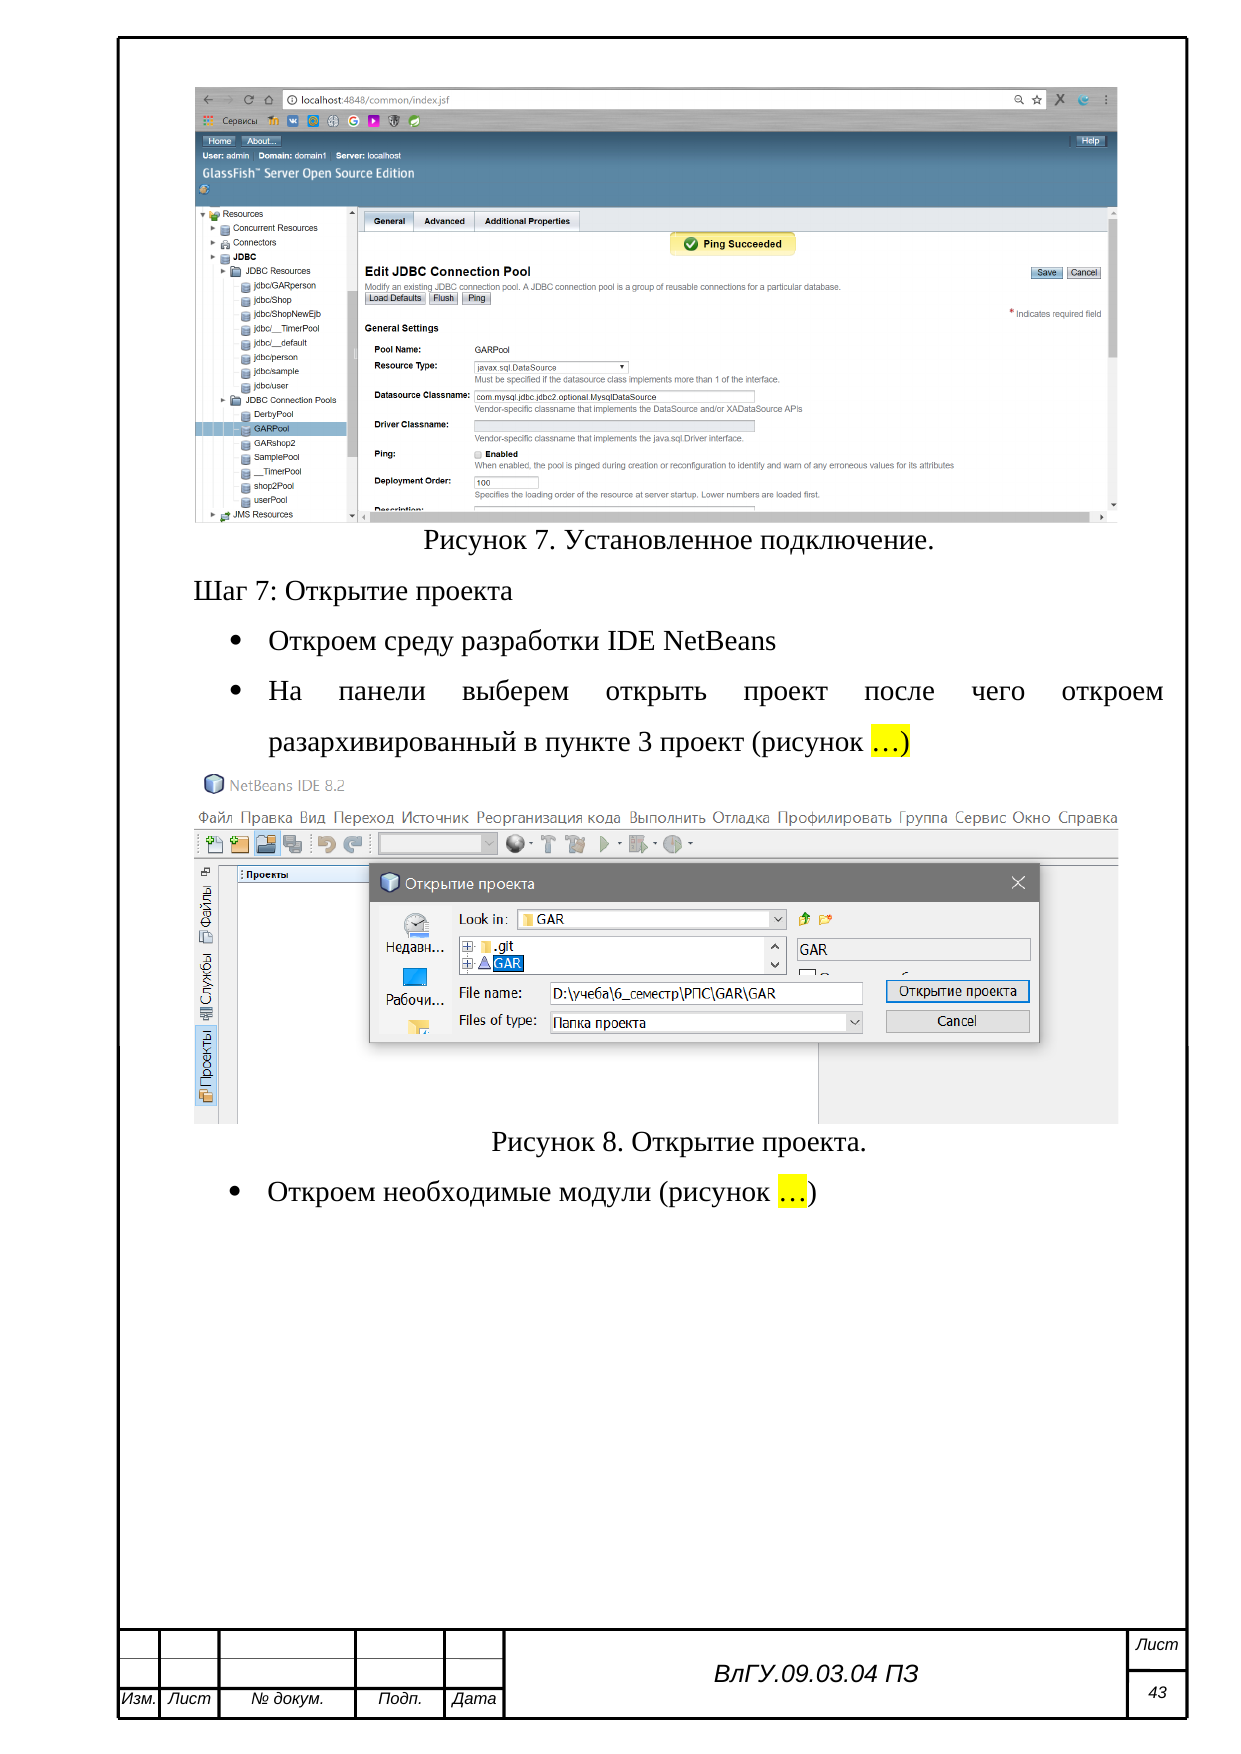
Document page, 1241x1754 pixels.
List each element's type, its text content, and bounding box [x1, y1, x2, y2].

picture [195, 87, 1118, 523]
text Шаг 7: Открытие проекта [193, 573, 1164, 606]
list Откроем необходимые модули (рисунок …) [807, 1174, 1194, 1208]
list Откроем необходимые модули (рисунок …) [229, 1174, 778, 1208]
text Рисунок 7. Установленное подключение. [148, 522, 1164, 556]
list Откроем среду разработки IDE NetBeans [231, 623, 1164, 657]
picture [194, 774, 1119, 1124]
list На панели выберем открыть проект после чего откроем разархивированный в пункте 3 проект (рисунок …) [231, 673, 1164, 757]
text Рисунок 8. Открытие проекта. [148, 1124, 1164, 1158]
